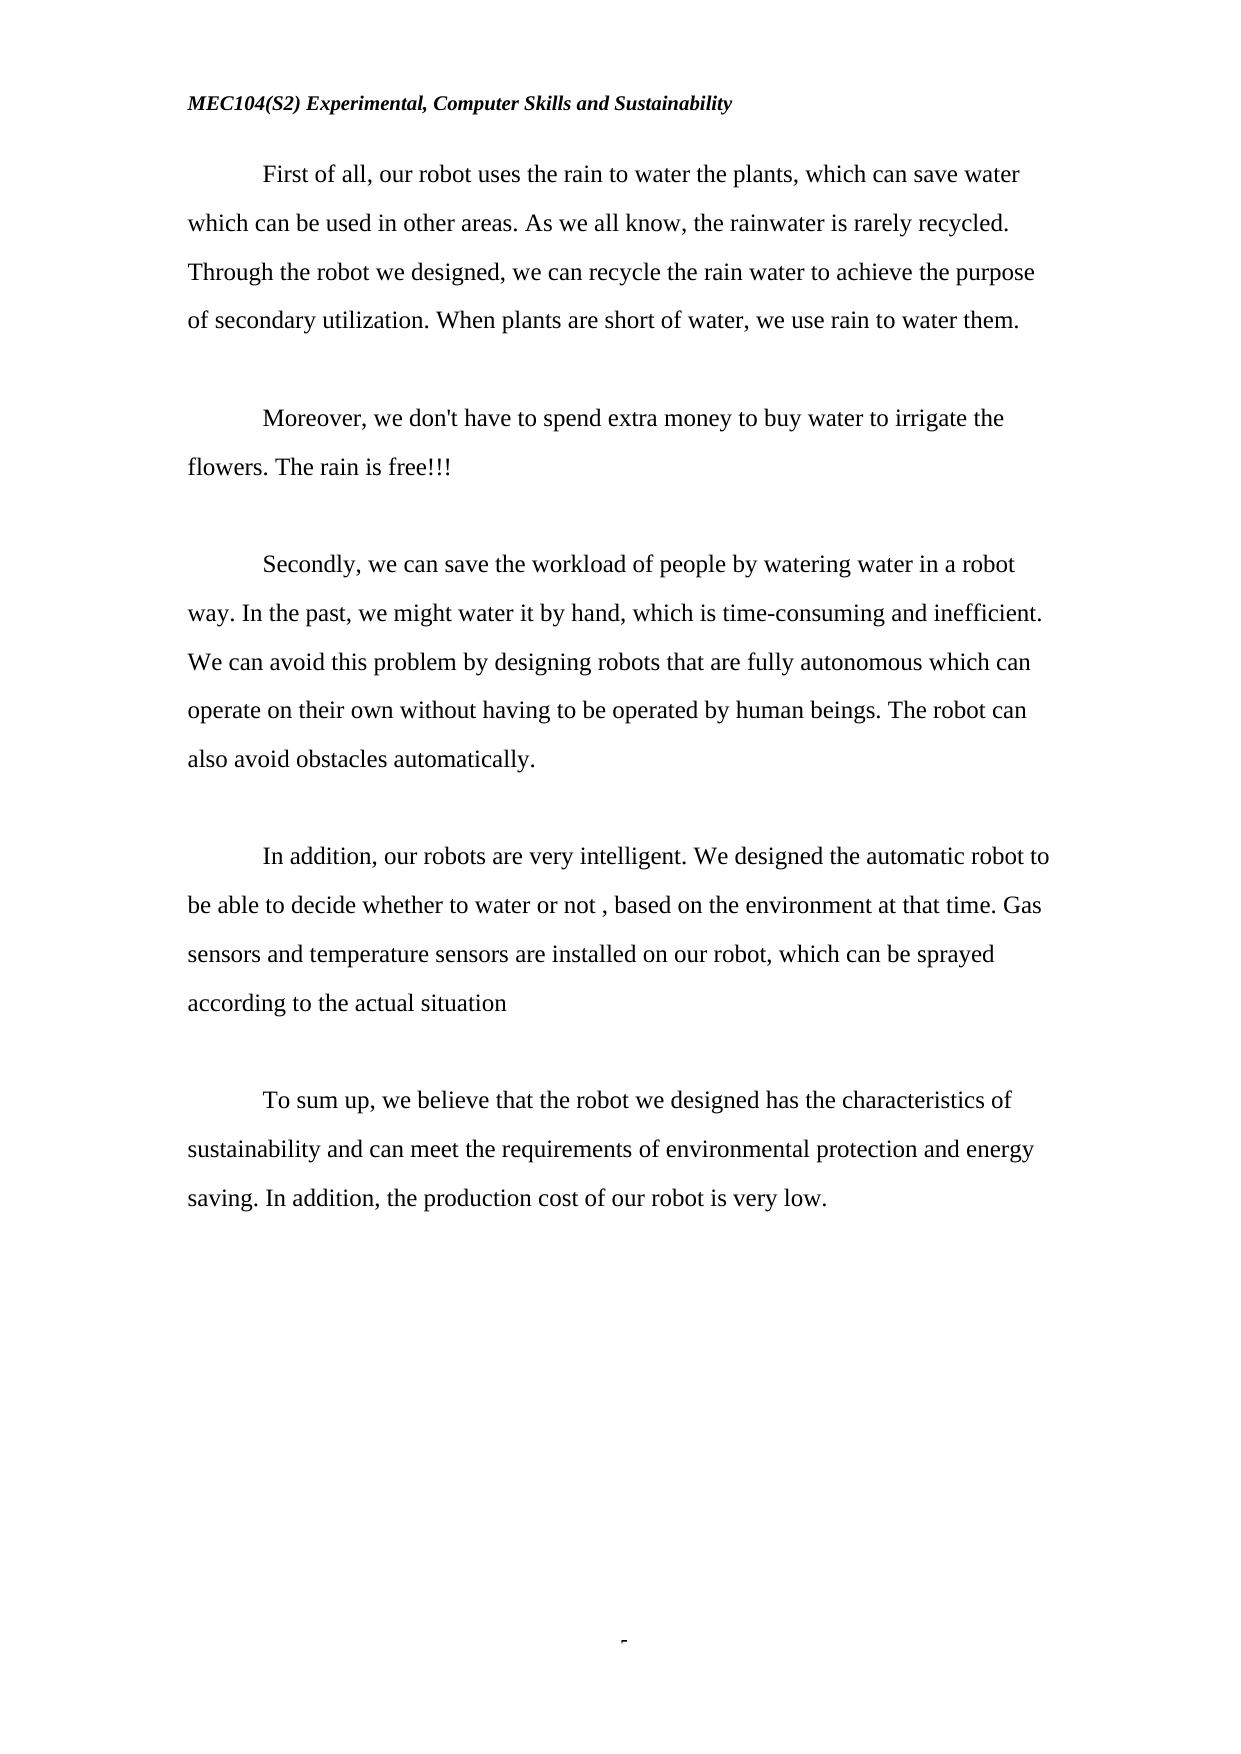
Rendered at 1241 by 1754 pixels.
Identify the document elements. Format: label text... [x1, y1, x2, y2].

text In addition, our robots are very intelligent. We designed the automatic robot to be able to decide whether to water or not , based on the environment at that time. Gas sensors and temperature sensors are installed on our robot, which can be sprayed according to the actual situation [187, 841, 1051, 1017]
text To sum up, we believe that the robot we designed has the characteristics of sustainability and can meet the requirements of environmental protection and energy saving. In addition, the production cost of our robot is very low. [187, 1085, 1036, 1212]
text Secondly, we can save the workload of people by watering water in a robot way. In the past, we might water it by hand, which is time-consuming and inefficient. We can avoid this problem by designing robots that are fully autonomous which can operate on their own without having to be operated by human beings. The robot can also avoid obstacles automatically. [187, 549, 1044, 773]
text First of all, our robot uses the rain to water the plants, which can save water which can be used in other areas. As we all know, the rainwater is rarely recycled. Through the robot we designed, we can recycle the rain water to achieve the purpose of secondary utilization. When plants are short of water, we use rain to water them. [187, 159, 1037, 334]
text Moreover, we don't have to spend extra money to buy water to irrigate the flowers. The rain is free!!! [187, 403, 1006, 480]
